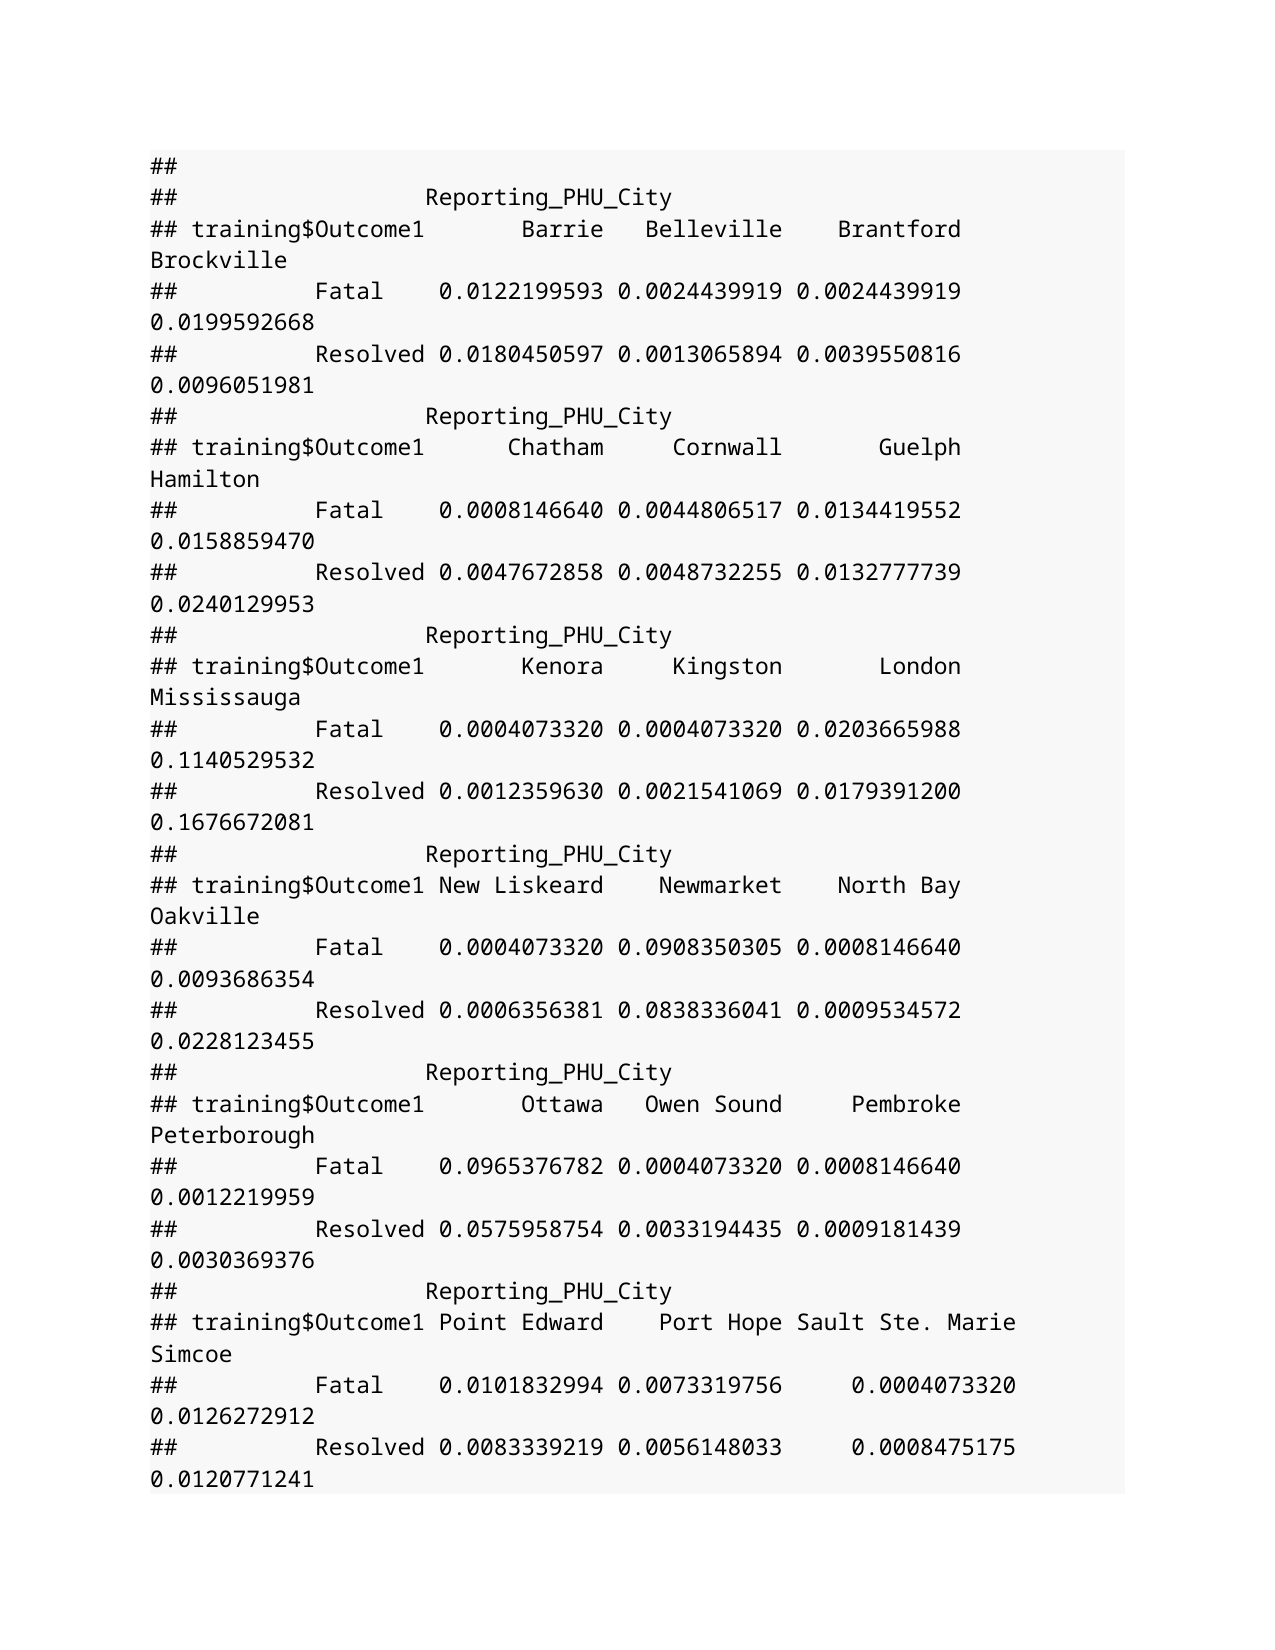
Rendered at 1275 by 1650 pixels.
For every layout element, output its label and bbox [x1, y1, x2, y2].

text [150, 150, 1125, 1494]
